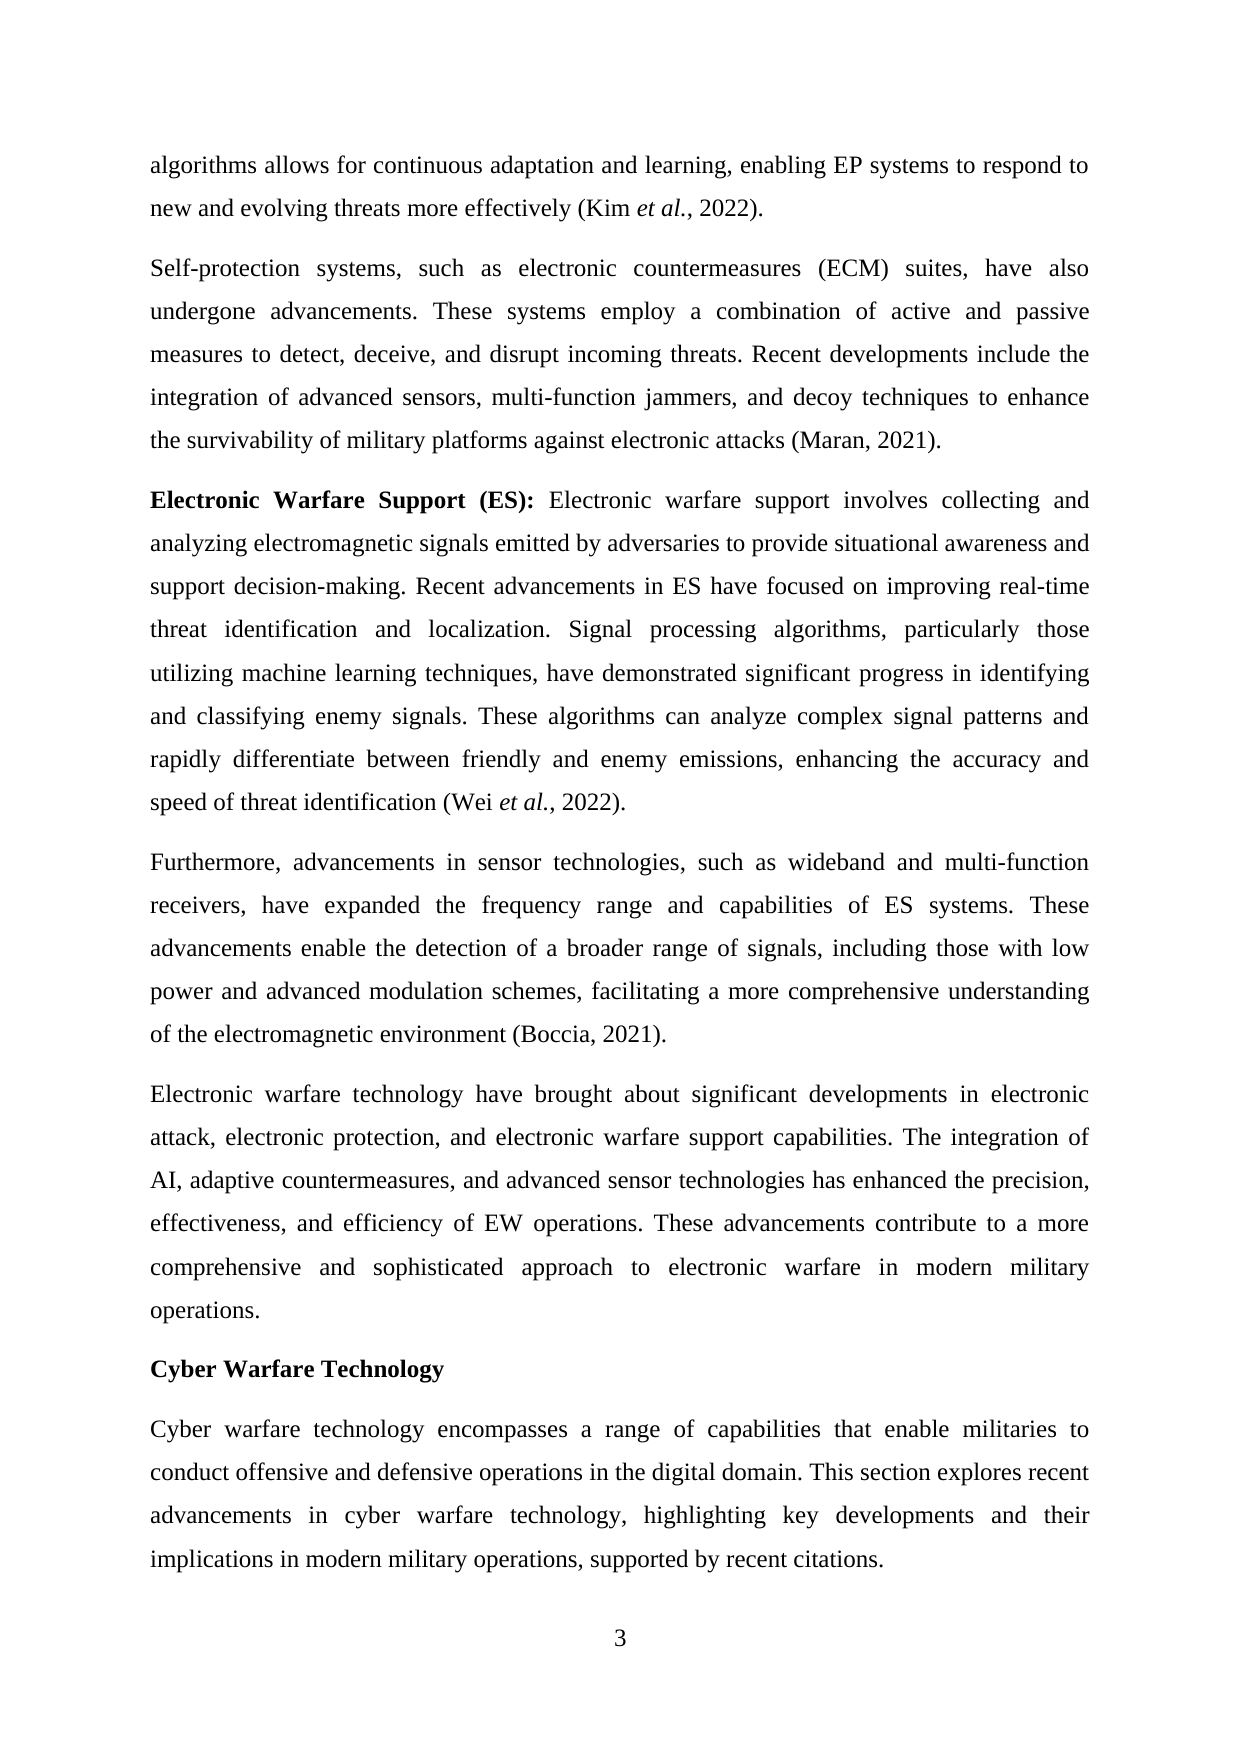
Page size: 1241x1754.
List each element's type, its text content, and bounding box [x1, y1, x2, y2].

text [150, 150, 1090, 222]
text Electronic warfare technology have brought about significant developments in electronic attack, electronic protection, and electronic warfare support capabilities. The integration of AI, adaptive countermeasures, and advanced sensor technologies has enhanced the precision, effectiveness, and efficiency of EW operations. These advancements contribute to a more comprehensive and sophisticated approach to electronic warfare in modern military operations. [150, 1079, 1090, 1323]
text Self-protection systems, such as electronic countermeasures (ECM) suites, have also undergone advancements. These systems employ a combination of active and passive measures to detect, deceive, and disrupt incoming threats. Recent developments include the integration of advanced sensors, multi-function jammers, and decoy techniques to enhance the survivability of military platforms against electronic attacks (Maran, 2021). [150, 253, 1090, 454]
text Furthermore, advancements in sensor technologies, such as wideband and multi-function receivers, have expanded the frequency range and capabilities of ES systems. These advancements enable the detection of a broader range of signals, including those with low power and advanced modulation schemes, facilitating a more comprehensive understanding of the electromagnetic environment (Boccia, 2021). [150, 847, 1090, 1048]
text Cyber Warfare Technology [150, 1354, 1090, 1383]
text Electronic Warfare Support (ES): Electronic warfare support involves collecting and analyzing electromagnetic signals emitted by adversaries to provide situational awareness and support decision-making. Recent advancements in ES have focused on improving real-time threat identification and localization. Signal processing algorithms, particularly those utilizing machine learning techniques, have demonstrated significant progress in identifying and classifying enemy signals. These algorithms can analyze complex signal patterns and rapidly differentiate between friendly and enemy emissions, enhancing the accuracy and speed of threat identification (Wei et al., 2022). [150, 485, 1090, 816]
text Cyber warfare technology encompasses a range of capabilities that enable militaries to conduct offensive and defensive operations in the digital domain. This section explores recent advancements in cyber warfare technology, highlighting key developments and their implications in modern military operations, supported by recent citations. [150, 1414, 1090, 1572]
